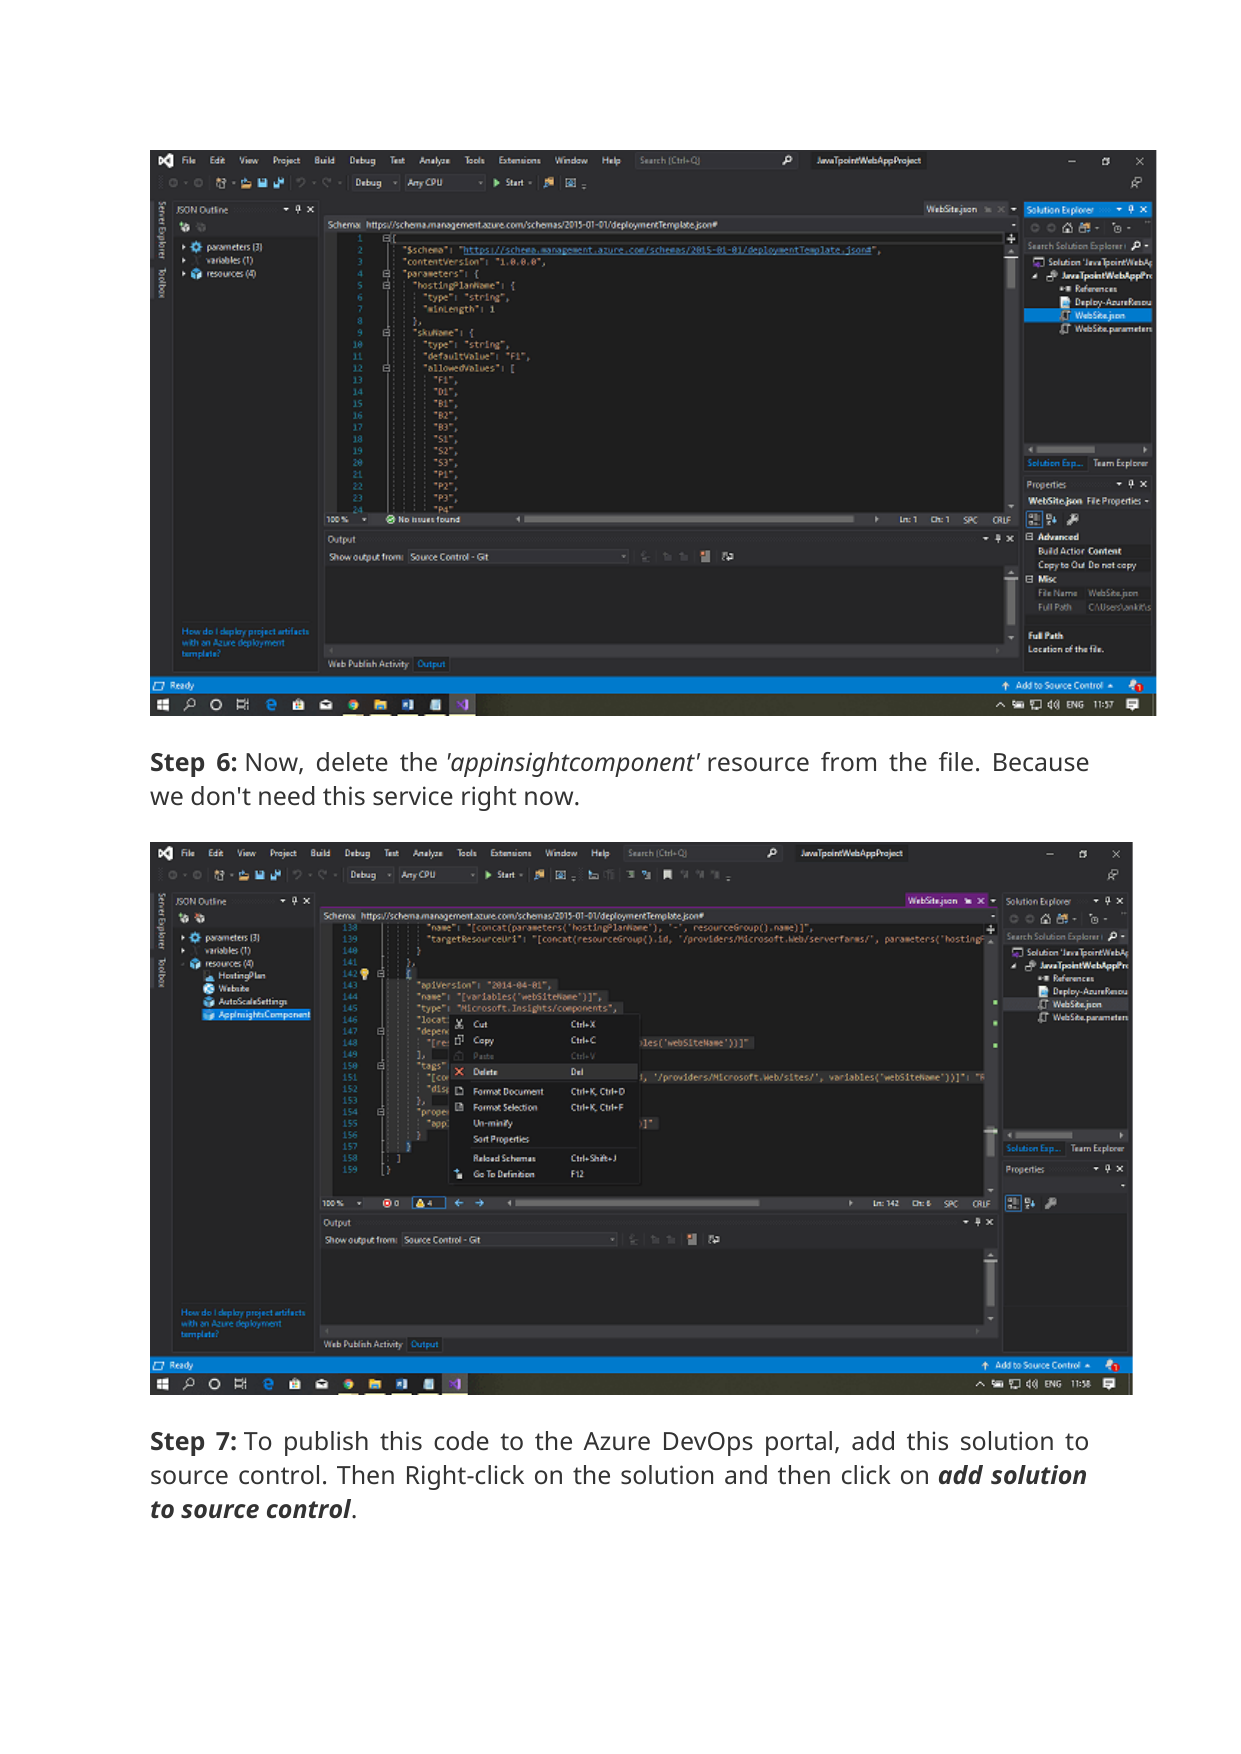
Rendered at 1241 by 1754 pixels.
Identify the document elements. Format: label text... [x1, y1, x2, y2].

picture [150, 150, 1157, 716]
text Step 7: To publish this code to the Azure DevOps portal, add this solution to source control. Then Right-click on the solution and then click on add solution to source control. [150, 1424, 1090, 1526]
picture [150, 842, 1133, 1395]
text Step 6: Now, delete the 'appinsightcomponent' resource from the file. Because we don't need this service right now. [150, 745, 1090, 813]
